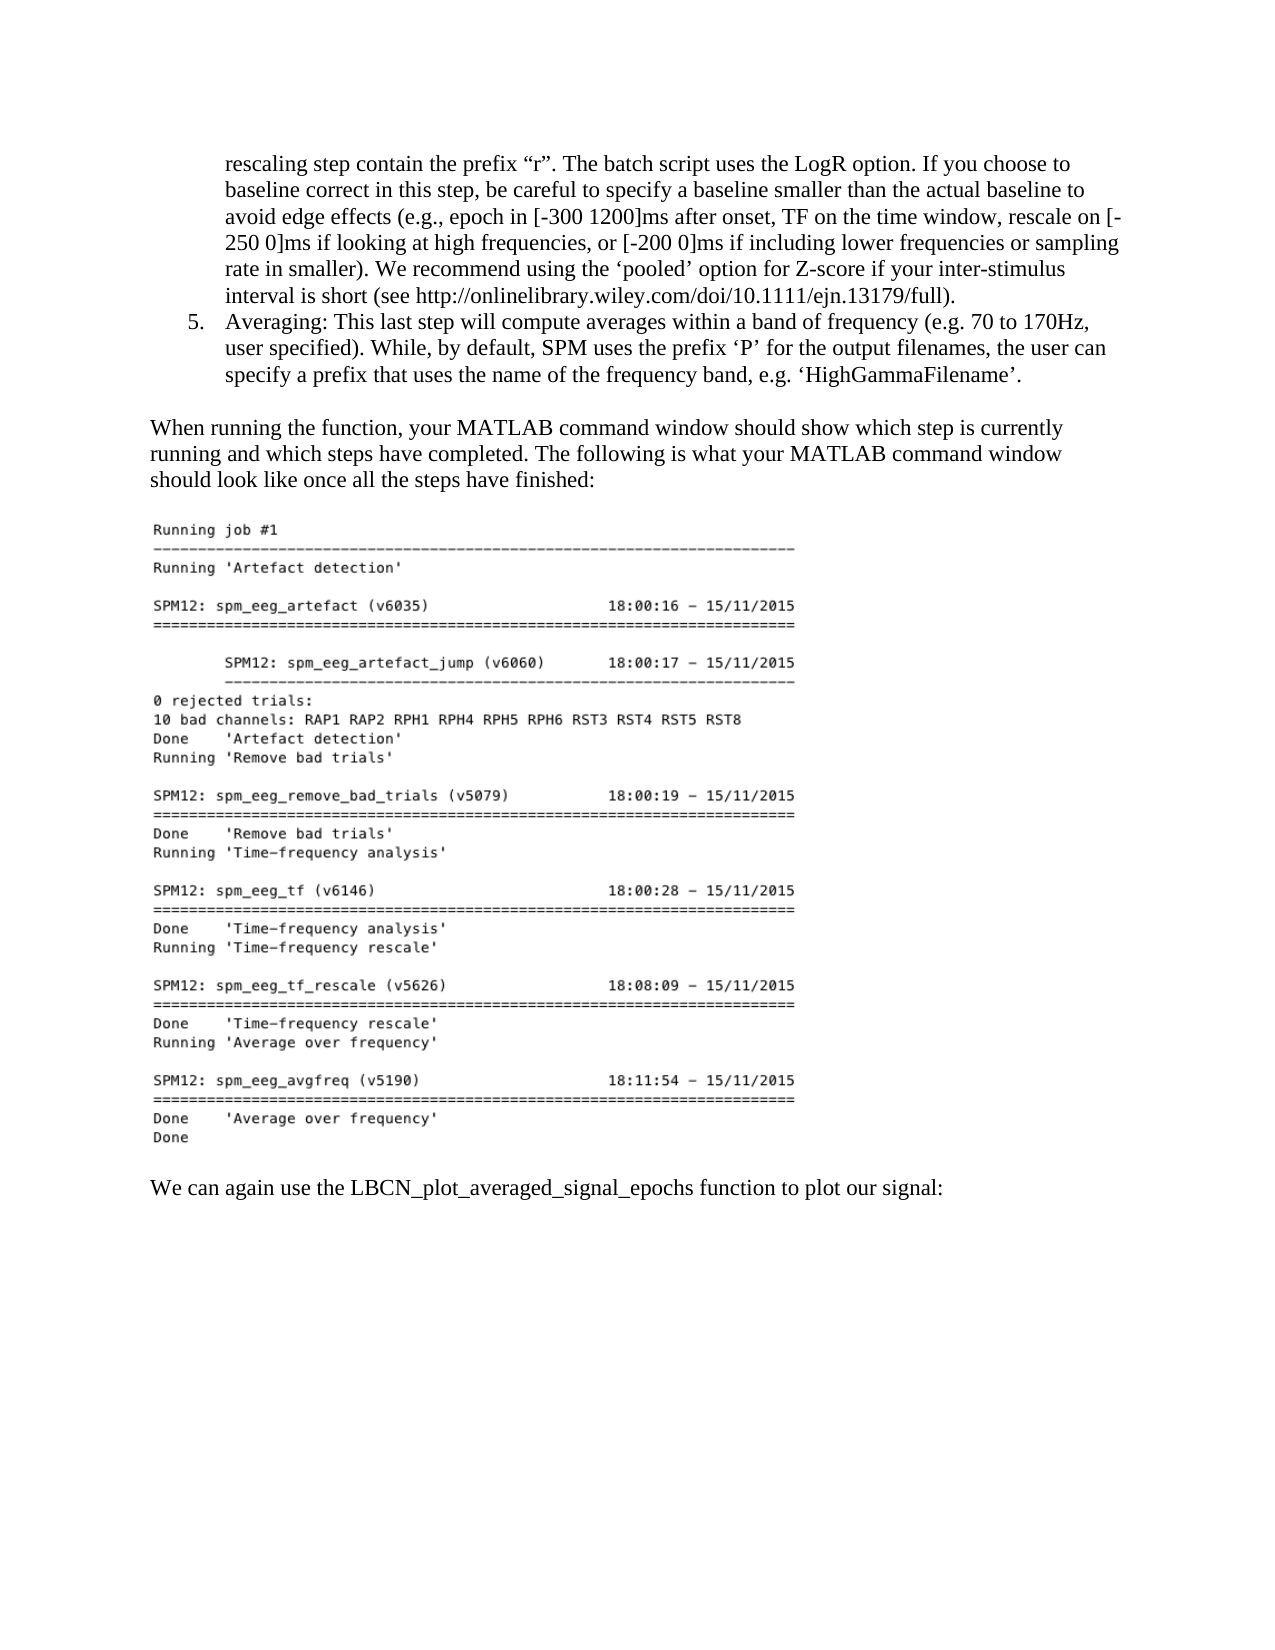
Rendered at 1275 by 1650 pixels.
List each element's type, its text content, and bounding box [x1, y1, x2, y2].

text When running the function, your MATLAB command window should show which step is currently running and which steps have completed. The following is what your MATLAB command window should look like once all the steps have finished: [150, 413, 1125, 493]
text We can again use the LBCN_plot_averaged_signal_epochs function to plot our signal: [150, 1174, 1125, 1201]
picture [150, 518, 813, 1149]
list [187, 150, 1125, 308]
list Averaging: This last step will compute averages within a band of frequency (e.g. 70 to 170Hz, user specified). While, by default, SPM uses the prefix ‘P’ for the output filenames, the user can specify a prefix that uses the name of the frequency band, e.g. ‘HighGammaFilename’. [187, 308, 1125, 387]
